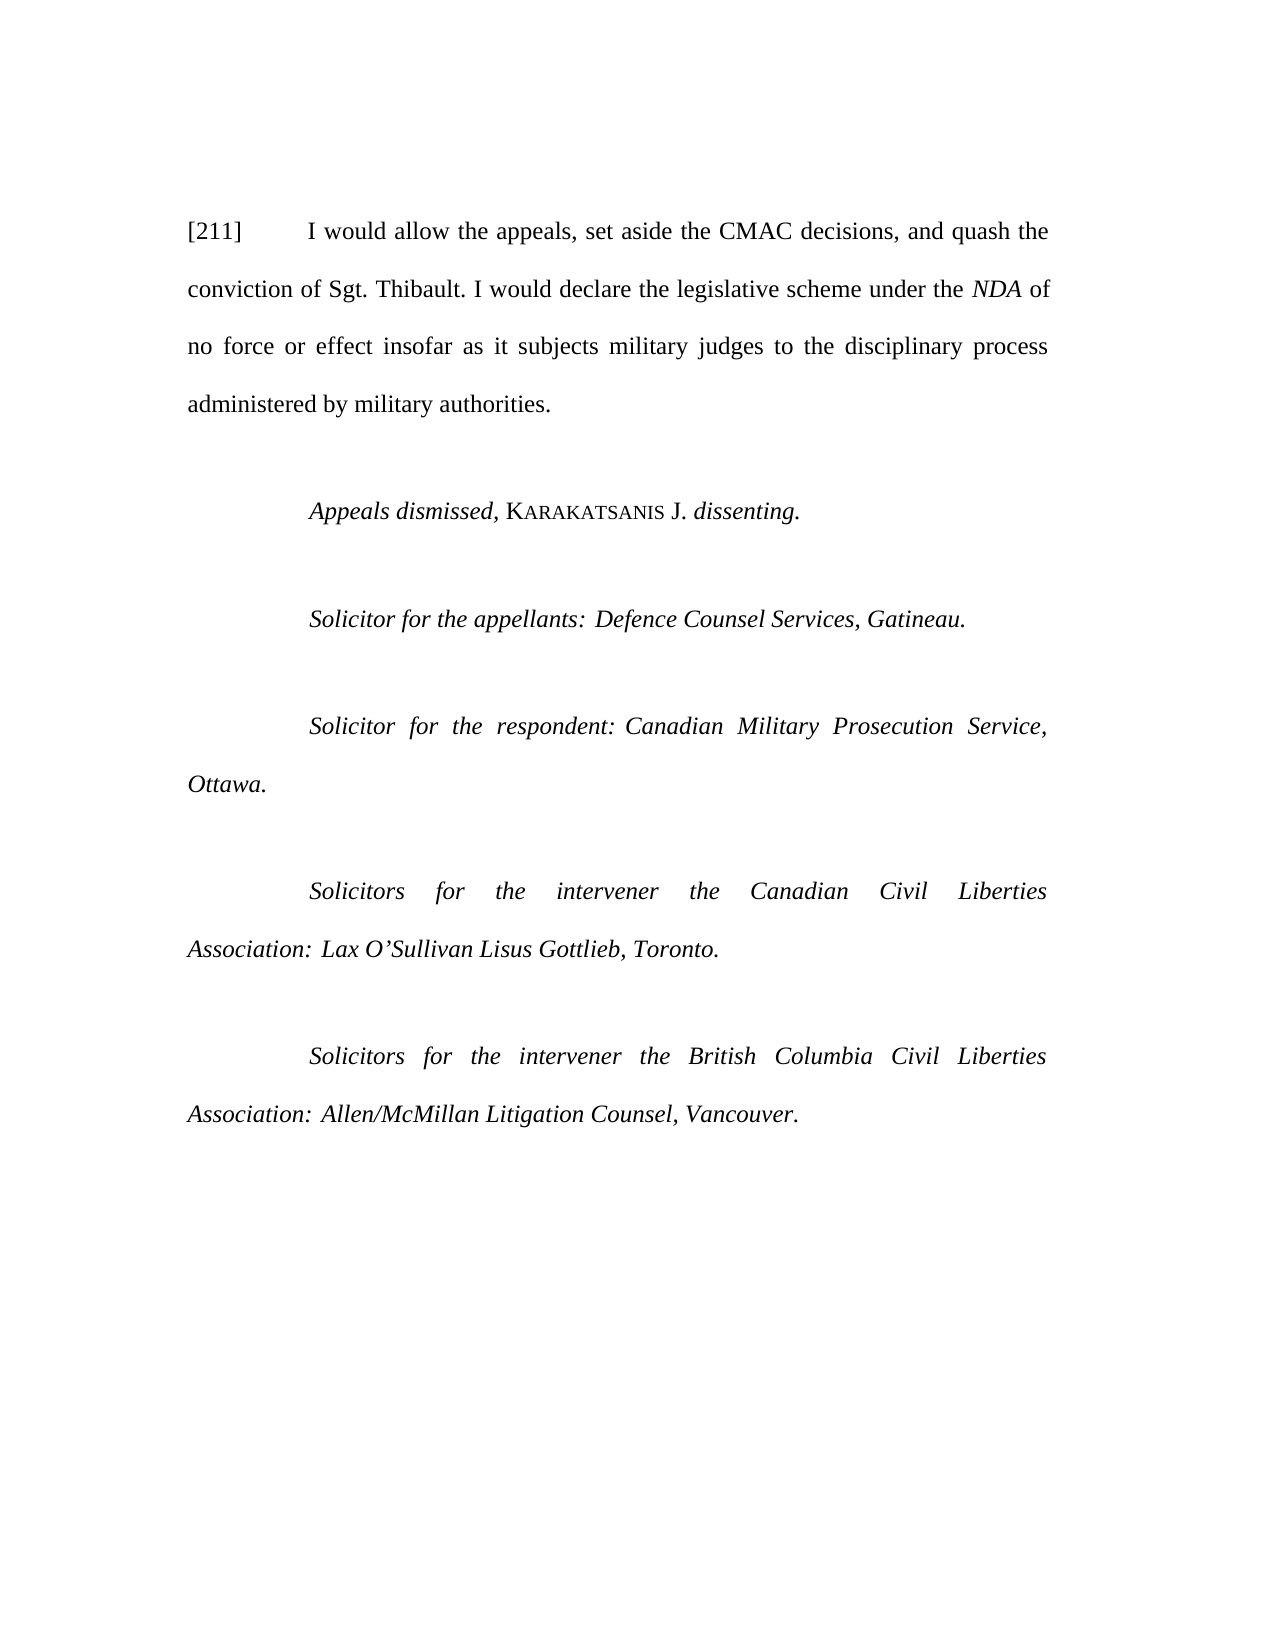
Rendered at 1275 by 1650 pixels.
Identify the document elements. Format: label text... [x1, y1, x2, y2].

text Solicitor for the respondent: Canadian Military Prosecution Service, Ottawa. [187, 711, 1050, 798]
text Appeals dismissed, Karakatsanis J. dissenting. [187, 496, 1050, 525]
text Solicitors for the intervener the British Columbia Civil Liberties Association: Allen/McMillan Litigation Counsel, Vancouver. [187, 1041, 1050, 1128]
text I would allow the appeals, set aside the CMAC decisions, and quash the conviction of Sgt. Thibault. I would declare the legislative scheme under the NDA of no force or effect insofar as it subjects military judges to the disciplinary process administered by military authorities. [187, 216, 1050, 418]
text Solicitors for the intervener the Canadian Civil Liberties Association: Lax O’Sullivan Lisus Gottlieb, Toronto. [187, 876, 1050, 963]
text Solicitor for the appellants: Defence Counsel Services, Gatineau. [187, 604, 1050, 633]
